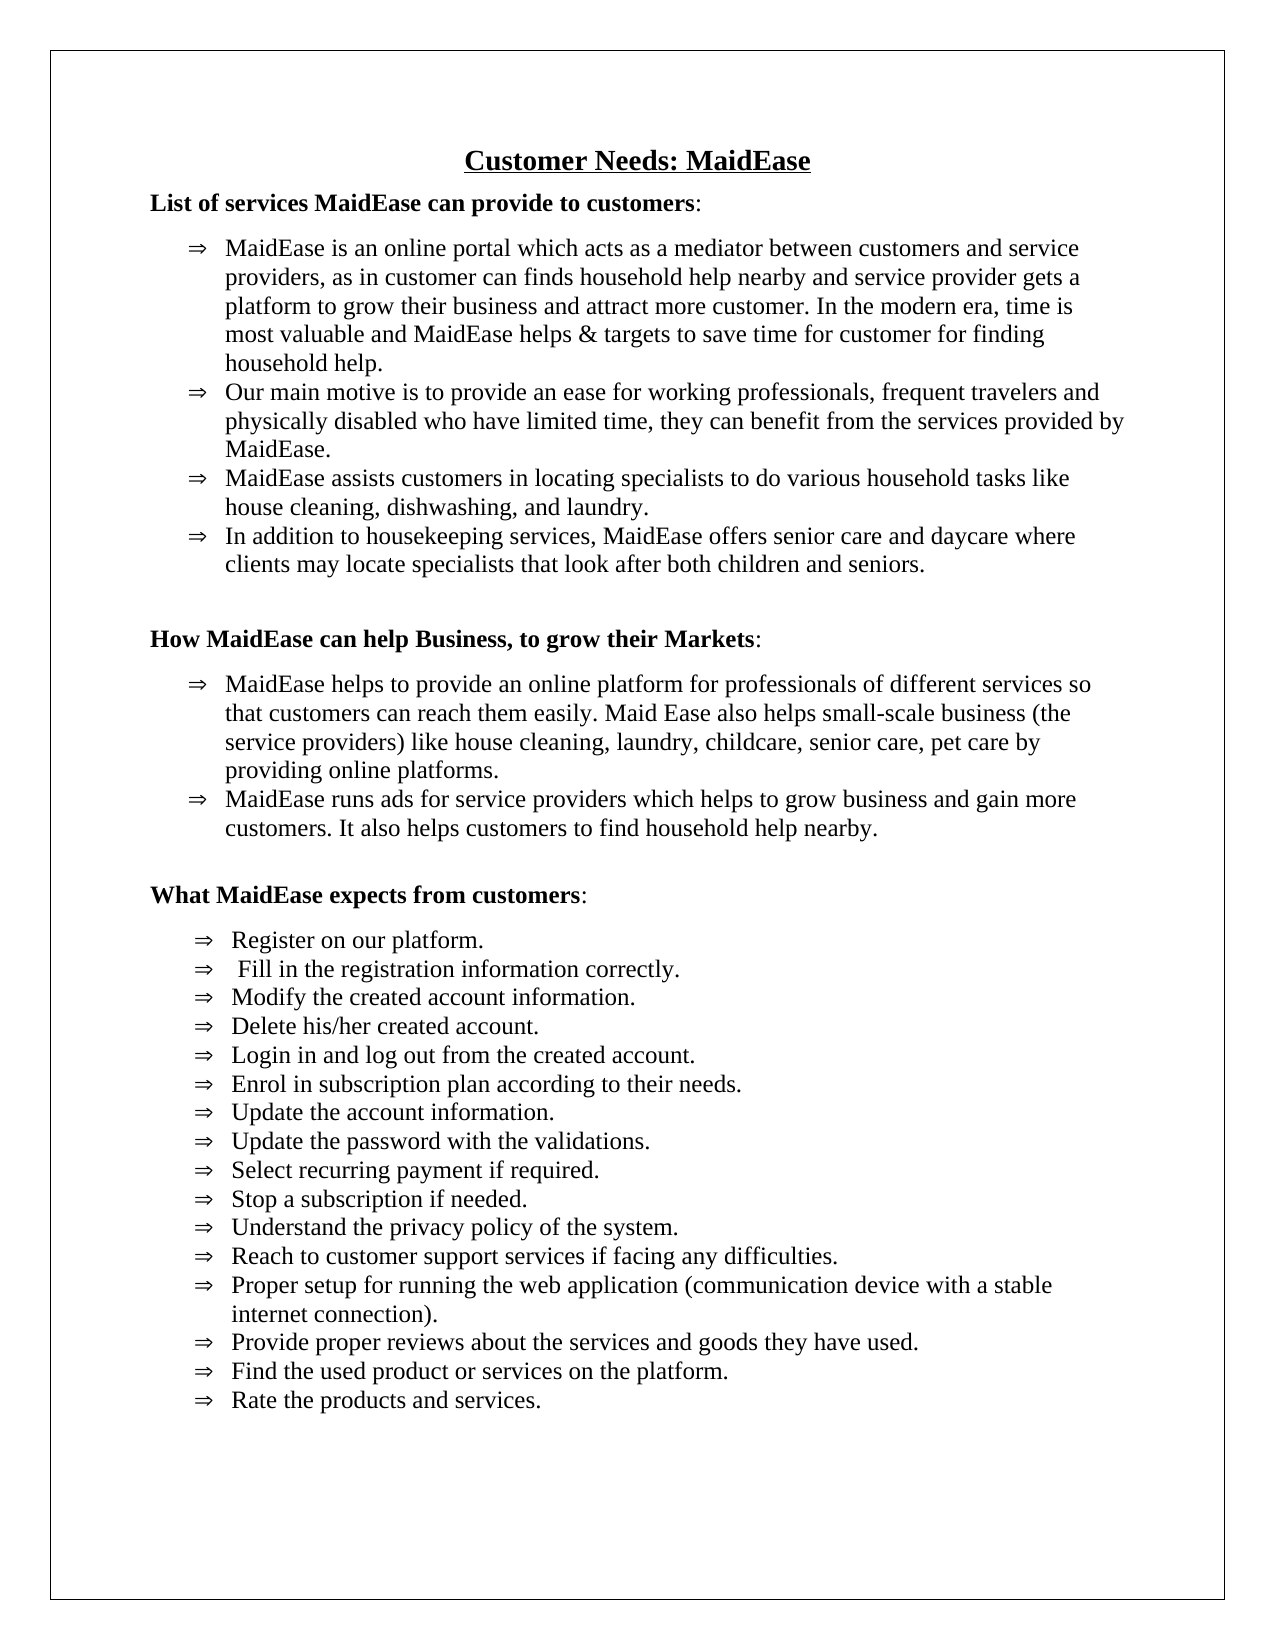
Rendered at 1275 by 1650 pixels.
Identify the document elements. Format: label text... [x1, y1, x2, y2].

text How MaidEase can help Business, to grow their Markets: [150, 595, 1125, 652]
list Understand the privacy policy of the system. [194, 1212, 1125, 1241]
list Enrol in subscription plan according to their needs. [194, 1069, 1125, 1097]
list Our main motive is to provide an ease for working professionals, frequent travelers and physically disabled who have limited time, they can benefit from the services provided by MaidEase. [187, 377, 1125, 463]
list Register on our platform. [194, 925, 1125, 954]
list MaidEase assists customers in locating specialists to do various household tasks like house cleaning, dishwashing, and laundry. [187, 463, 1125, 521]
list Fill in the registration information correctly. [194, 954, 1125, 982]
list In addition to housekeeping services, MaidEase offers senior care and daycare where clients may locate specialists that look after both children and seniors. [187, 521, 1125, 578]
text List of services MaidEase can provide to customers: [150, 192, 1125, 217]
list Update the password with the validations. [194, 1126, 1125, 1155]
list Delete his/her created account. [194, 1011, 1125, 1040]
list MaidEase helps to provide an online platform for professionals of different services so that customers can reach them easily. Maid Ease also helps small-scale business (the service providers) like house cleaning, laundry, childcare, senior care, pet care by providing online platforms. [187, 669, 1125, 784]
list Stop a subscription if needed. [194, 1184, 1125, 1212]
text Customer Needs: MaidEase [150, 150, 1125, 175]
list Select recurring payment if required. [194, 1155, 1125, 1184]
list Reach to customer support services if facing any difficulties. [194, 1241, 1125, 1270]
list MaidEase runs ads for service providers which helps to grow business and gain more customers. It also helps customers to find household help nearby. [187, 784, 1125, 842]
list Find the used product or services on the platform. [194, 1356, 1125, 1385]
list Login in and log out from the created account. [194, 1040, 1125, 1069]
list Proper setup for running the web application (communication device with a stable internet connection). [194, 1270, 1125, 1327]
list Modify the created account information. [194, 982, 1125, 1011]
list Provide proper reviews about the services and goods they have used. [194, 1327, 1125, 1356]
list Update the account information. [194, 1097, 1125, 1126]
list MaidEase is an online portal which acts as a mediator between customers and service providers, as in customer can finds household help nearby and service provider gets a platform to grow their business and attract more customer. In the modern era, time is most valuable and MaidEase helps & targets to save time for customer for finding household help. [187, 233, 1125, 377]
text What MaidEase expects from customers: [150, 858, 1125, 908]
list Rate the products and services. [194, 1385, 1125, 1414]
